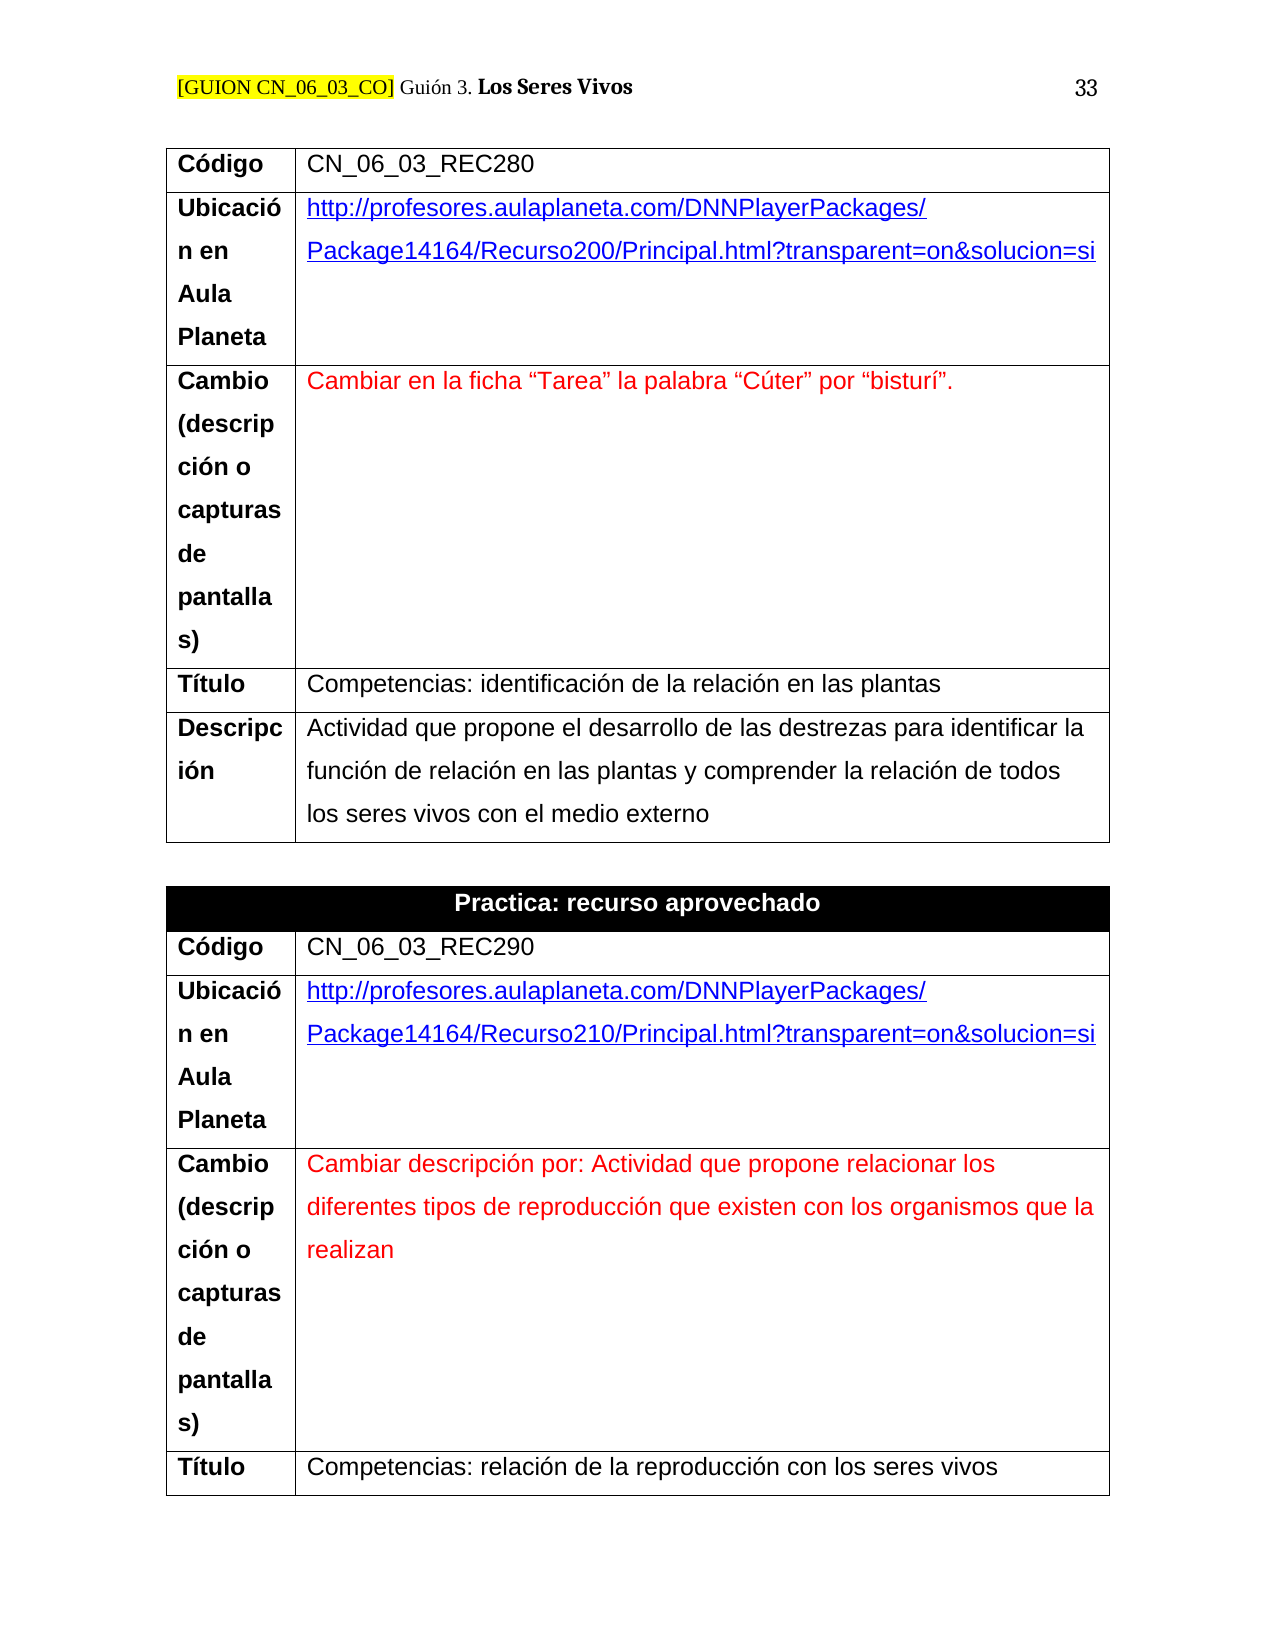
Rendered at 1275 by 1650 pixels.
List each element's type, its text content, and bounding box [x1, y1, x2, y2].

table_cell Cambio (descripción o capturas de pantallas) [167, 366, 295, 668]
table_cell Actividad que propone el desarrollo de las destrezas para identificar la función de relación en las plantas y comprender la relación de todos los seres vivos con el medio externo [296, 713, 1109, 842]
table_cell CN_06_03_REC280 [296, 149, 1109, 192]
table_cell CN_06_03_REC290 [296, 932, 1109, 974]
table_header Practica: recurso aprovechado [167, 888, 1109, 931]
table_cell Cambiar descripción por: Actividad que propone relacionar los diferentes tipos de reproducción que existen con los organismos que la realizan [296, 1149, 1109, 1451]
table_cell http://profesores.aulaplaneta.com/DNNPlayerPackages/Package14164/Recurso210/Principal.html?transparent=on&solucion=si [296, 976, 1109, 1148]
table_cell Ubicación en Aula Planeta [167, 976, 295, 1148]
table_cell Título [167, 1452, 295, 1495]
table_cell Competencias: relación de la reproducción con los seres vivos [296, 1452, 1109, 1495]
table_cell Título [167, 669, 295, 712]
table_cell Descripción [167, 713, 295, 842]
table_cell Cambiar en la ficha “Tarea” la palabra “Cúter” por “bisturí”. [296, 366, 1109, 668]
table_cell Competencias: identificación de la relación en las plantas [296, 669, 1109, 712]
table_cell Cambio (descripción o capturas de pantallas) [167, 1149, 295, 1451]
table_cell Código [167, 932, 295, 974]
table_cell Código [167, 149, 295, 192]
table_cell http://profesores.aulaplaneta.com/DNNPlayerPackages/Package14164/Recurso200/Principal.html?transparent=on&solucion=si [296, 193, 1109, 365]
table_cell Ubicación en Aula Planeta [167, 193, 295, 365]
